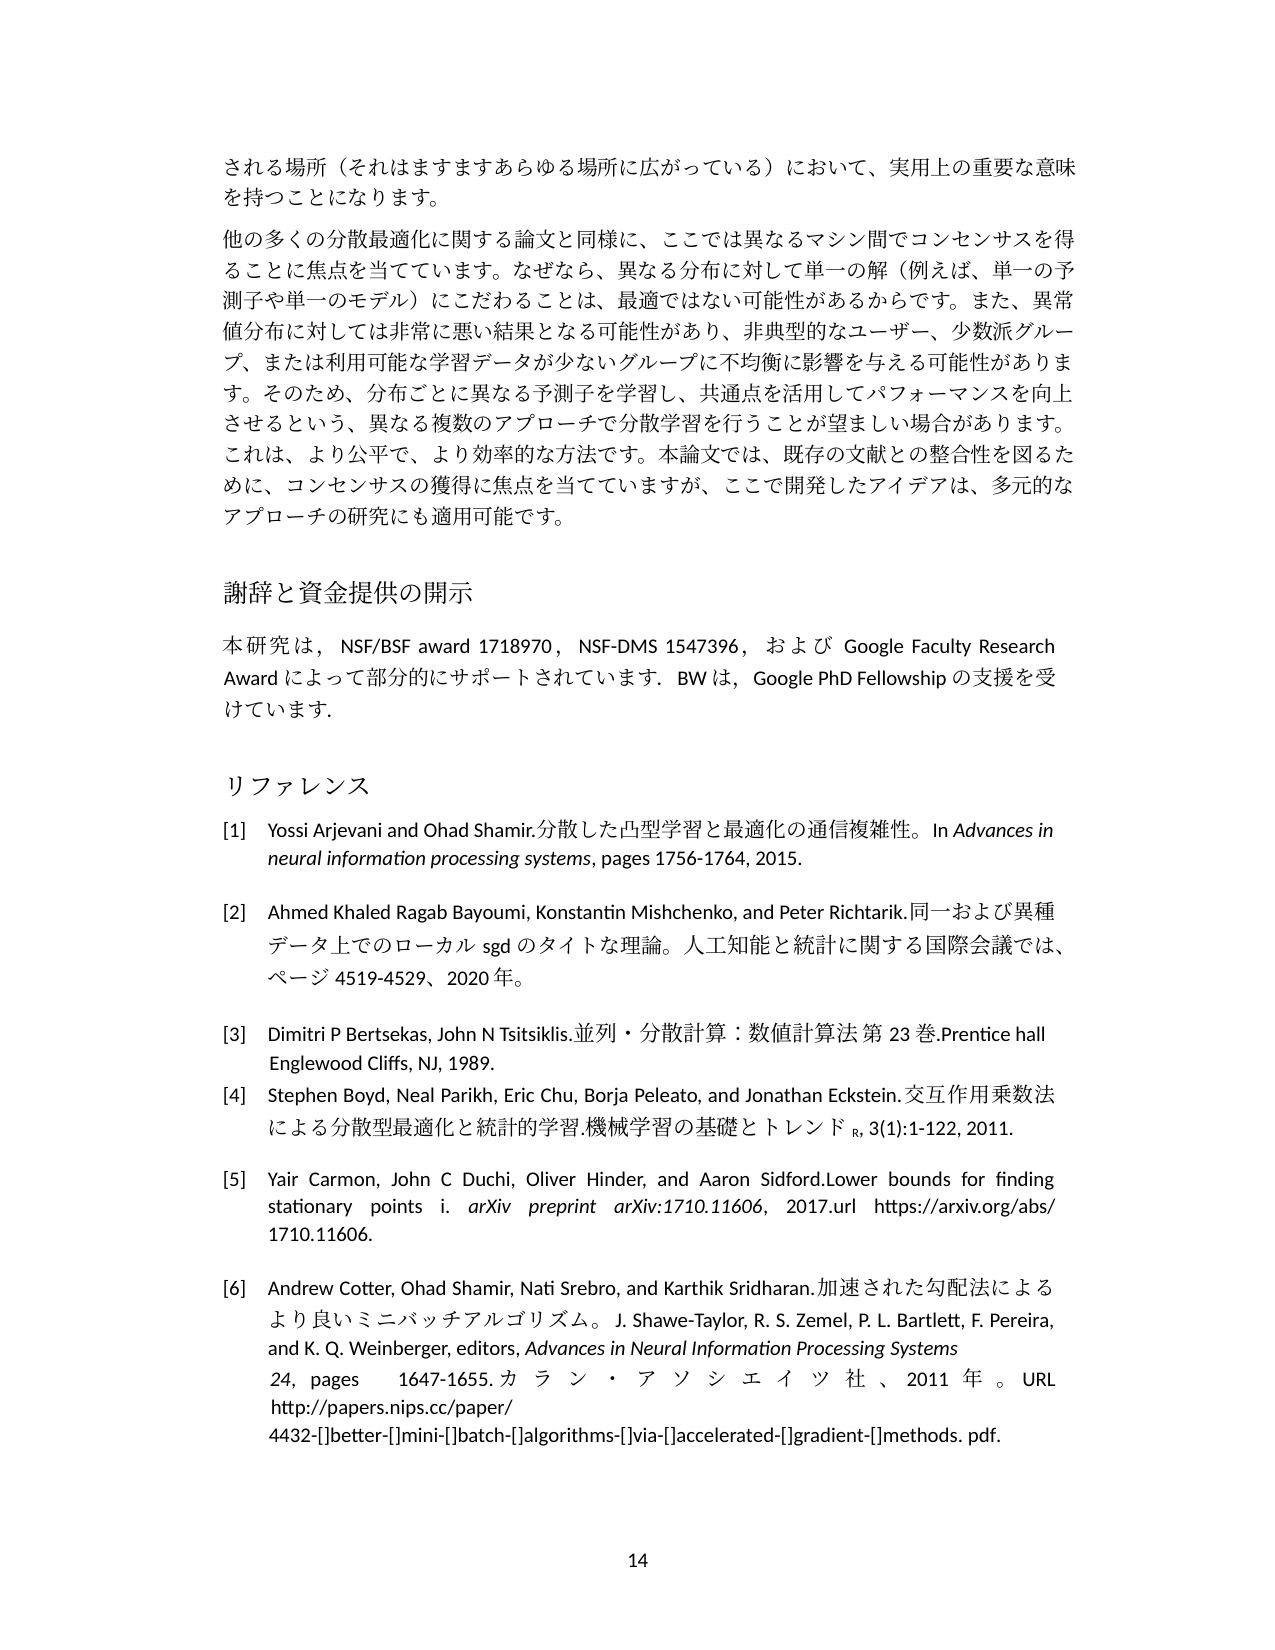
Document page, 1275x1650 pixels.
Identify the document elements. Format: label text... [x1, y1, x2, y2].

subtitle リファレンス [223, 766, 1173, 802]
subtitle 謝辞と資金提供の開示 [223, 574, 1173, 609]
list Dimitri P Bertsekas, John N Tsitsiklis.並列・分散計算：数値計算法 第 23 巻.Prentice hall [223, 1016, 1056, 1048]
list Stephen Boyd, Neal Parikh, Eric Chu, Borja Peleato, and Jonathan Eckstein.交互作用乗数法による分散型最適化と統計的学習.機械学習の基礎とトレンドR, 3(1):1-122, 2011. [223, 1078, 1056, 1142]
list Yair Carmon, John C Duchi, Oliver Hinder, and Aaron Sidford.Lower bounds for finding stationary points i. arXiv preprint arXiv:1710.11606, 2017.url https://arxiv.org/abs/ 1710.11606. [223, 1167, 1056, 1246]
text 24, pages 1647-1655.カ ラ ン ・ ア ソ シ エ イ ツ 社 、2011 年 。URL http://papers.nips.cc/paper/ [269, 1362, 1056, 1419]
text 本研究は，NSF/BSF award 1718970，NSF-DMS 1547396，および Google Faculty Research Award によって部分的にサポートされています．BW は，Google PhD Fellowship の支援を受けています． [222, 629, 1056, 723]
text 4432-[]better-[]mini-[]batch-[]algorithms-[]via-[]accelerated-[]gradient-[]methods. pdf. [268, 1422, 1056, 1447]
list Andrew Cotter, Ohad Shamir, Nati Srebro, and Karthik Sridharan.加速された勾配法によるより良いミニバッチアルゴリズム。J. Shawe-Taylor, R. S. Zemel, P. L. Bartlett, F. Pereira, and K. Q. Weinberger, editors, Advances in Neural Information Processing Systems [223, 1271, 1056, 1360]
list Ahmed Khaled Ragab Bayoumi, Konstantin Mishchenko, and Peter Richtarik.同一および異種データ上でのローカル sgd のタイトな理論。人工知能と統計に関する国際会議では、ページ 4519-4529、2020 年。 [223, 896, 1056, 991]
list Yossi Arjevani and Ohad Shamir.分散した凸型学習と最適化の通信複雑性。In Advances in neural information processing systems, pages 1756-1764, 2015. [223, 814, 1056, 871]
text 他の多くの分散最適化に関する論文と同様に、ここでは異なるマシン間でコンセンサスを得ることに焦点を当てています。なぜなら、異なる分布に対して単一の解（例えば、単一の予測子や単一のモデル）にこだわることは、最適ではない可能性があるからです。また、異常値分布に対しては非常に悪い結果となる可能性があり、非典型的なユーザー、少数派グループ、または利用可能な学習データが少ないグループに不均衡に影響を与える可能性があります。そのため、分布ごとに異なる予測子を学習し、共通点を活用してパフォーマンスを向上させるという、異なる複数のアプローチで分散学習を行うことが望ましい場合があります。これは、より公平で、より効率的な方法です。本論文では、既存の文献との整合性を図るために、コンセンサスの獲得に焦点を当てていますが、ここで開発したアイデアは、多元的なアプローチの研究にも適用可能です。 [222, 223, 1078, 530]
text Englewood Cliffs, NJ, 1989. [269, 1051, 1056, 1076]
